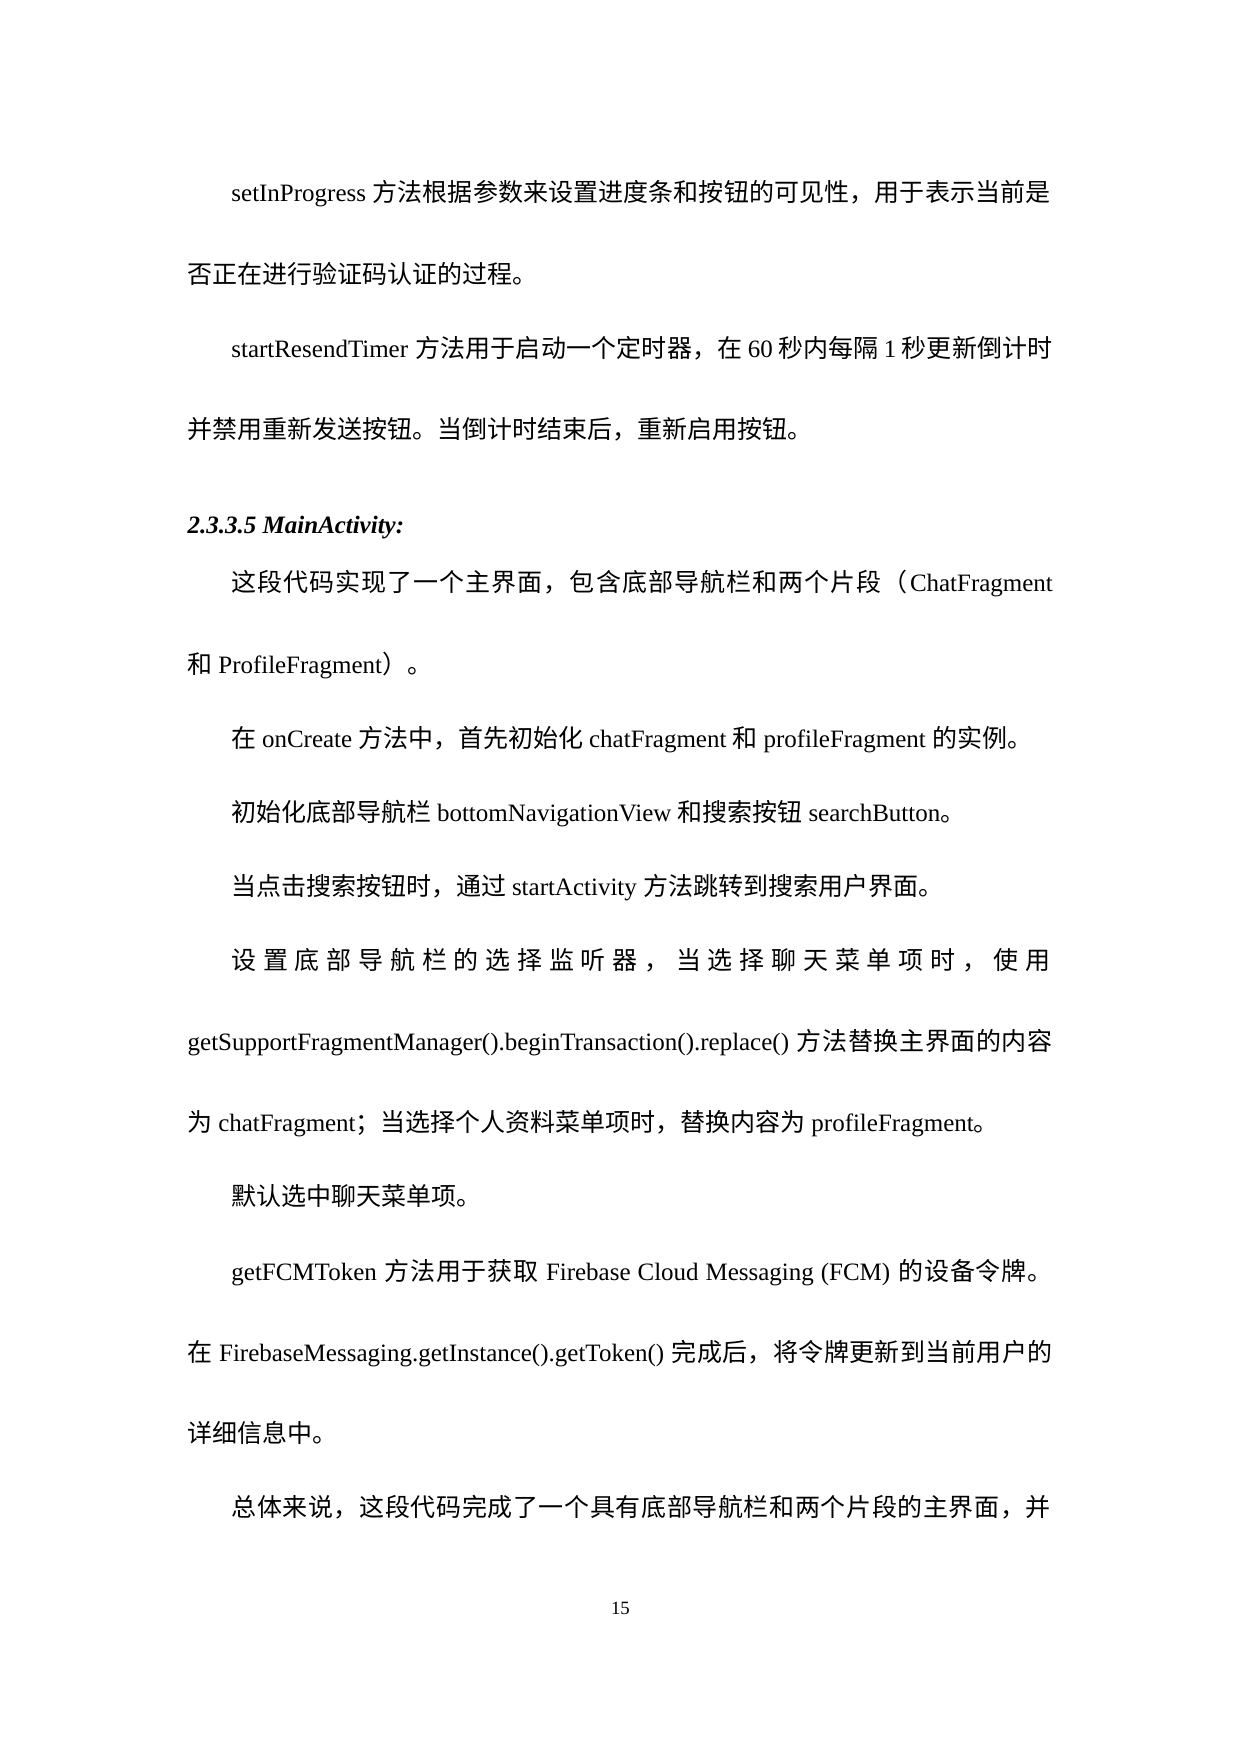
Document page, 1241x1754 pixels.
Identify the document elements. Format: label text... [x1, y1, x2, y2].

text 当点击搜索按钮时，通过 startActivity 方法跳转到搜索用户界面。 [187, 852, 1053, 917]
text getFCMToken 方法用于获取 Firebase Cloud Messaging (FCM) 的设备令牌。在 FirebaseMessaging.getInstance().getToken() 完成后，将令牌更新到当前用户的详细信息中。 [187, 1237, 1053, 1464]
text 在 onCreate 方法中，首先初始化 chatFragment 和 profileFragment 的实例。 [187, 704, 1053, 769]
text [187, 1473, 1053, 1538]
text 2.3.3.5 MainActivity: [187, 509, 1053, 541]
text 默认选中聊天菜单项。 [187, 1162, 1053, 1227]
text 这段代码实现了一个主界面，包含底部导航栏和两个片段（ChatFragment 和 ProfileFragment）。 [187, 548, 1053, 695]
text startResendTimer 方法用于启动一个定时器，在60秒内每隔1秒更新倒计时并禁用重新发送按钮。当倒计时结束后，重新启用按钮。 [187, 314, 1053, 460]
text 初始化底部导航栏 bottomNavigationView 和搜索按钮 searchButton。 [187, 778, 1053, 843]
text 设置底部导航栏的选择监听器，当选择聊天菜单项时，使用 getSupportFragmentManager().beginTransaction().replace() 方法替换主界面的内容为 chatFragment；当选择个人资料菜单项时，替换内容为 profileFragment。 [187, 926, 1053, 1153]
text setInProgress 方法根据参数来设置进度条和按钮的可见性，用于表示当前是否正在进行验证码认证的过程。 [187, 158, 1053, 305]
